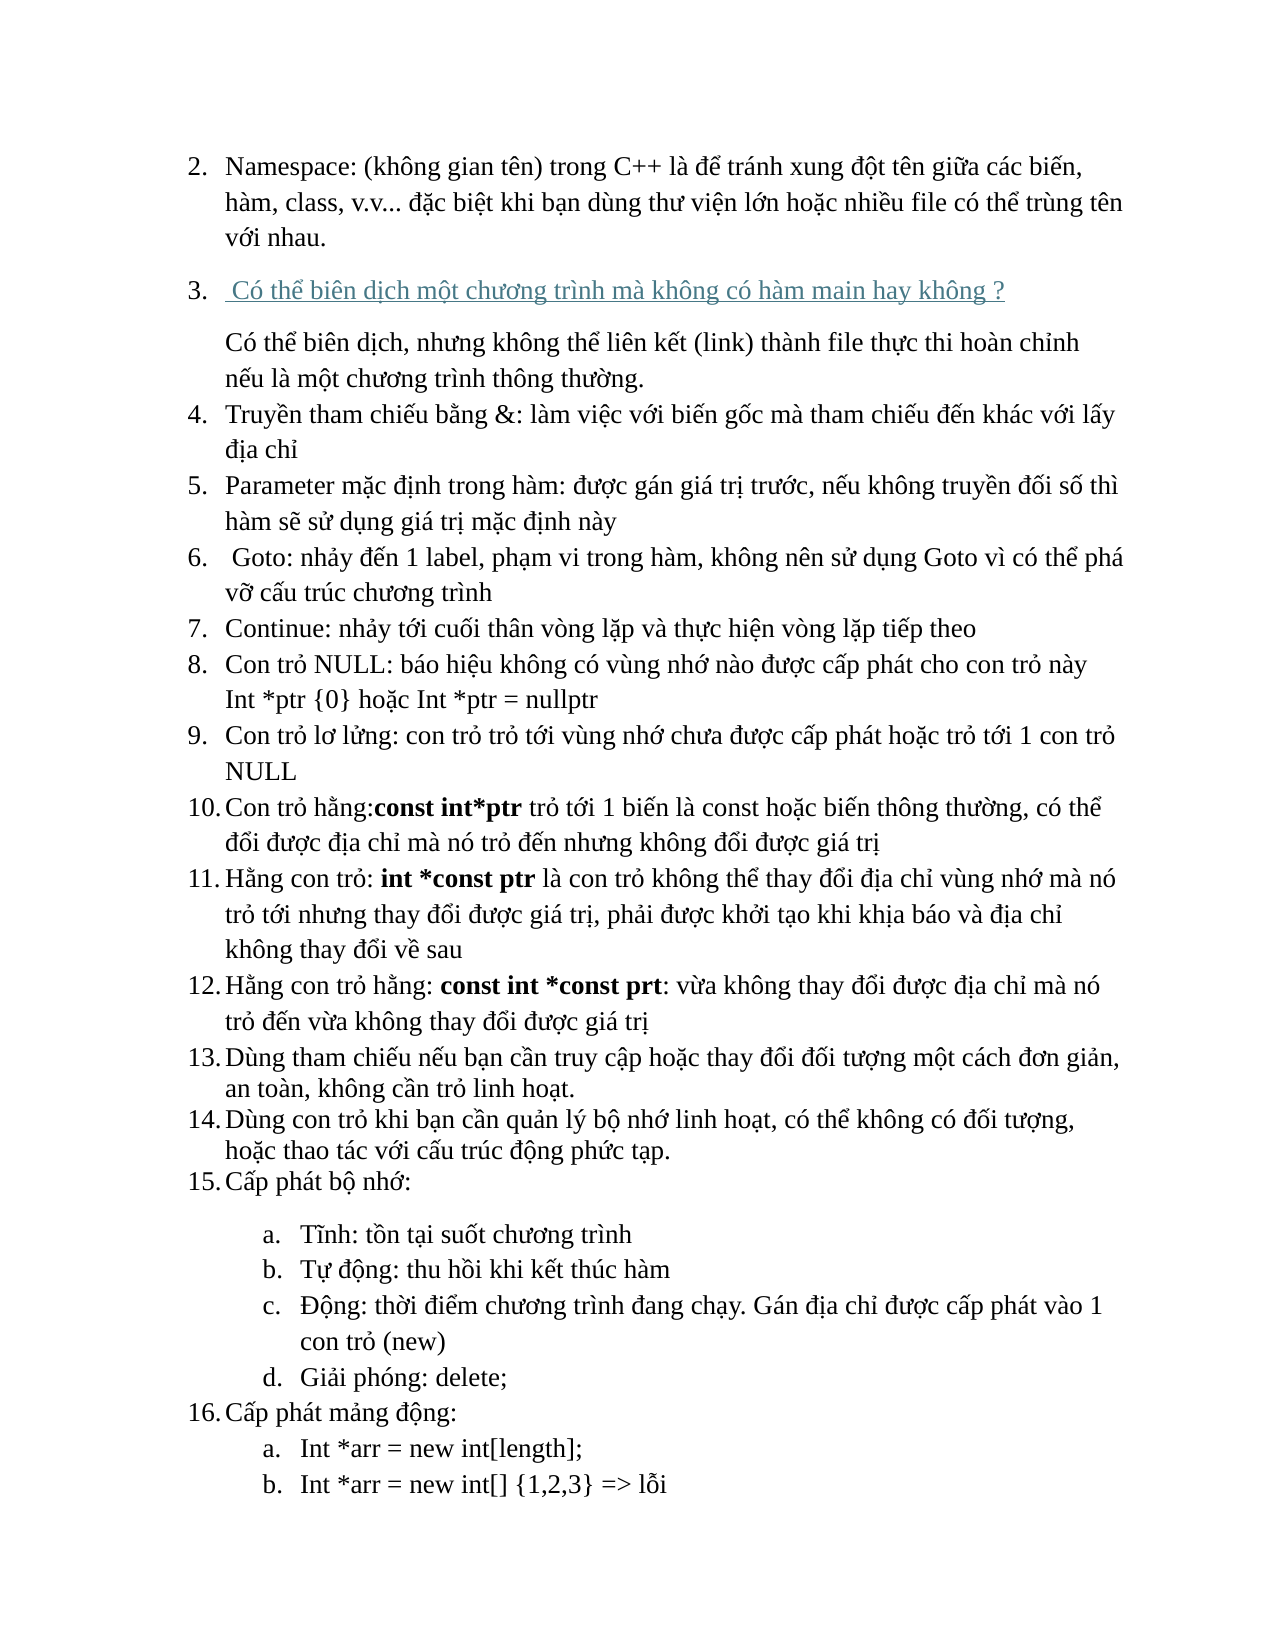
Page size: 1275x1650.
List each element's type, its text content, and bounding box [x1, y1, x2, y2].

list Parameter mặc định trong hàm: được gán giá trị trước, nếu không truyền đối số thì hàm sẽ sử dụng giá trị mặc định này [187, 469, 1125, 536]
list Hằng con trỏ: int *const ptr là con trỏ không thể thay đổi địa chỉ vùng nhớ mà nó trỏ tới nhưng thay đổi được giá trị, phải được khởi tạo khi khịa báo và địa chỉ không thay đổi về sau [187, 862, 1125, 965]
list Cấp phát bộ nhớ: [187, 1165, 1125, 1197]
list Tĩnh: tồn tại suốt chương trình [262, 1218, 1125, 1249]
list Con trỏ hằng:const int*ptr trỏ tới 1 biến là const hoặc biến thông thường, có thể đổi được địa chỉ mà nó trỏ đến nhưng không đổi được giá trị [187, 791, 1125, 858]
list Con trỏ NULL: báo hiệu không có vùng nhớ nào được cấp phát cho con trỏ này [187, 648, 1125, 679]
list Int *arr = new int[] {1,2,3} => lỗi [262, 1468, 1125, 1499]
list Int *ptr {0} hoặc Int *ptr = nullptr [225, 683, 1125, 715]
list Tự động: thu hồi khi kết thúc hàm [262, 1253, 1125, 1285]
list Cấp phát mảng động: [187, 1396, 1125, 1428]
list Hằng con trỏ hằng: const int *const prt: vừa không thay đổi được địa chỉ mà nó trỏ đến vừa không thay đổi được giá trị [187, 969, 1125, 1036]
list Goto: nhảy đến 1 label, phạm vi trong hàm, không nên sử dụng Goto vì có thể phá vỡ cấu trúc chương trình [187, 541, 1125, 607]
list Namespace: (không gian tên) trong C++ là để tránh xung đột tên giữa các biến, hàm, class, v.v... đặc biệt khi bạn dùng thư viện lớn hoặc nhiều file có thể trùng tên với nhau. [187, 150, 1125, 253]
list Int *arr = new int[length]; [262, 1432, 1125, 1463]
list Con trỏ lơ lửng: con trỏ trỏ tới vùng nhớ chưa được cấp phát hoặc trỏ tới 1 con trỏ NULL [187, 719, 1125, 786]
list Continue: nhảy tới cuối thân vòng lặp và thực hiện vòng lặp tiếp theo [187, 612, 1125, 643]
list Có thể biên dịch, nhưng không thể liên kết (link) thành file thực thi hoàn chỉnh nếu là một chương trình thông thường. [225, 326, 1125, 393]
list Dùng con trỏ khi bạn cần quản lý bộ nhớ linh hoạt, có thể không có đối tượng, hoặc thao tác với cấu trúc động phức tạp. [187, 1103, 1125, 1165]
list Truyền tham chiếu bằng &: làm việc với biến gốc mà tham chiếu đến khác với lấy địa chỉ [187, 398, 1125, 464]
list Giải phóng: delete; [262, 1361, 1125, 1392]
list Dùng tham chiếu nếu bạn cần truy cập hoặc thay đổi đối tượng một cách đơn giản, an toàn, không cần trỏ linh hoạt. [187, 1041, 1125, 1103]
list Động: thời điểm chương trình đang chạy. Gán địa chỉ được cấp phát vào 1 con trỏ (new) [262, 1289, 1125, 1356]
list Có thể biên dịch một chương trình mà không có hàm main hay không ? [187, 274, 1125, 305]
